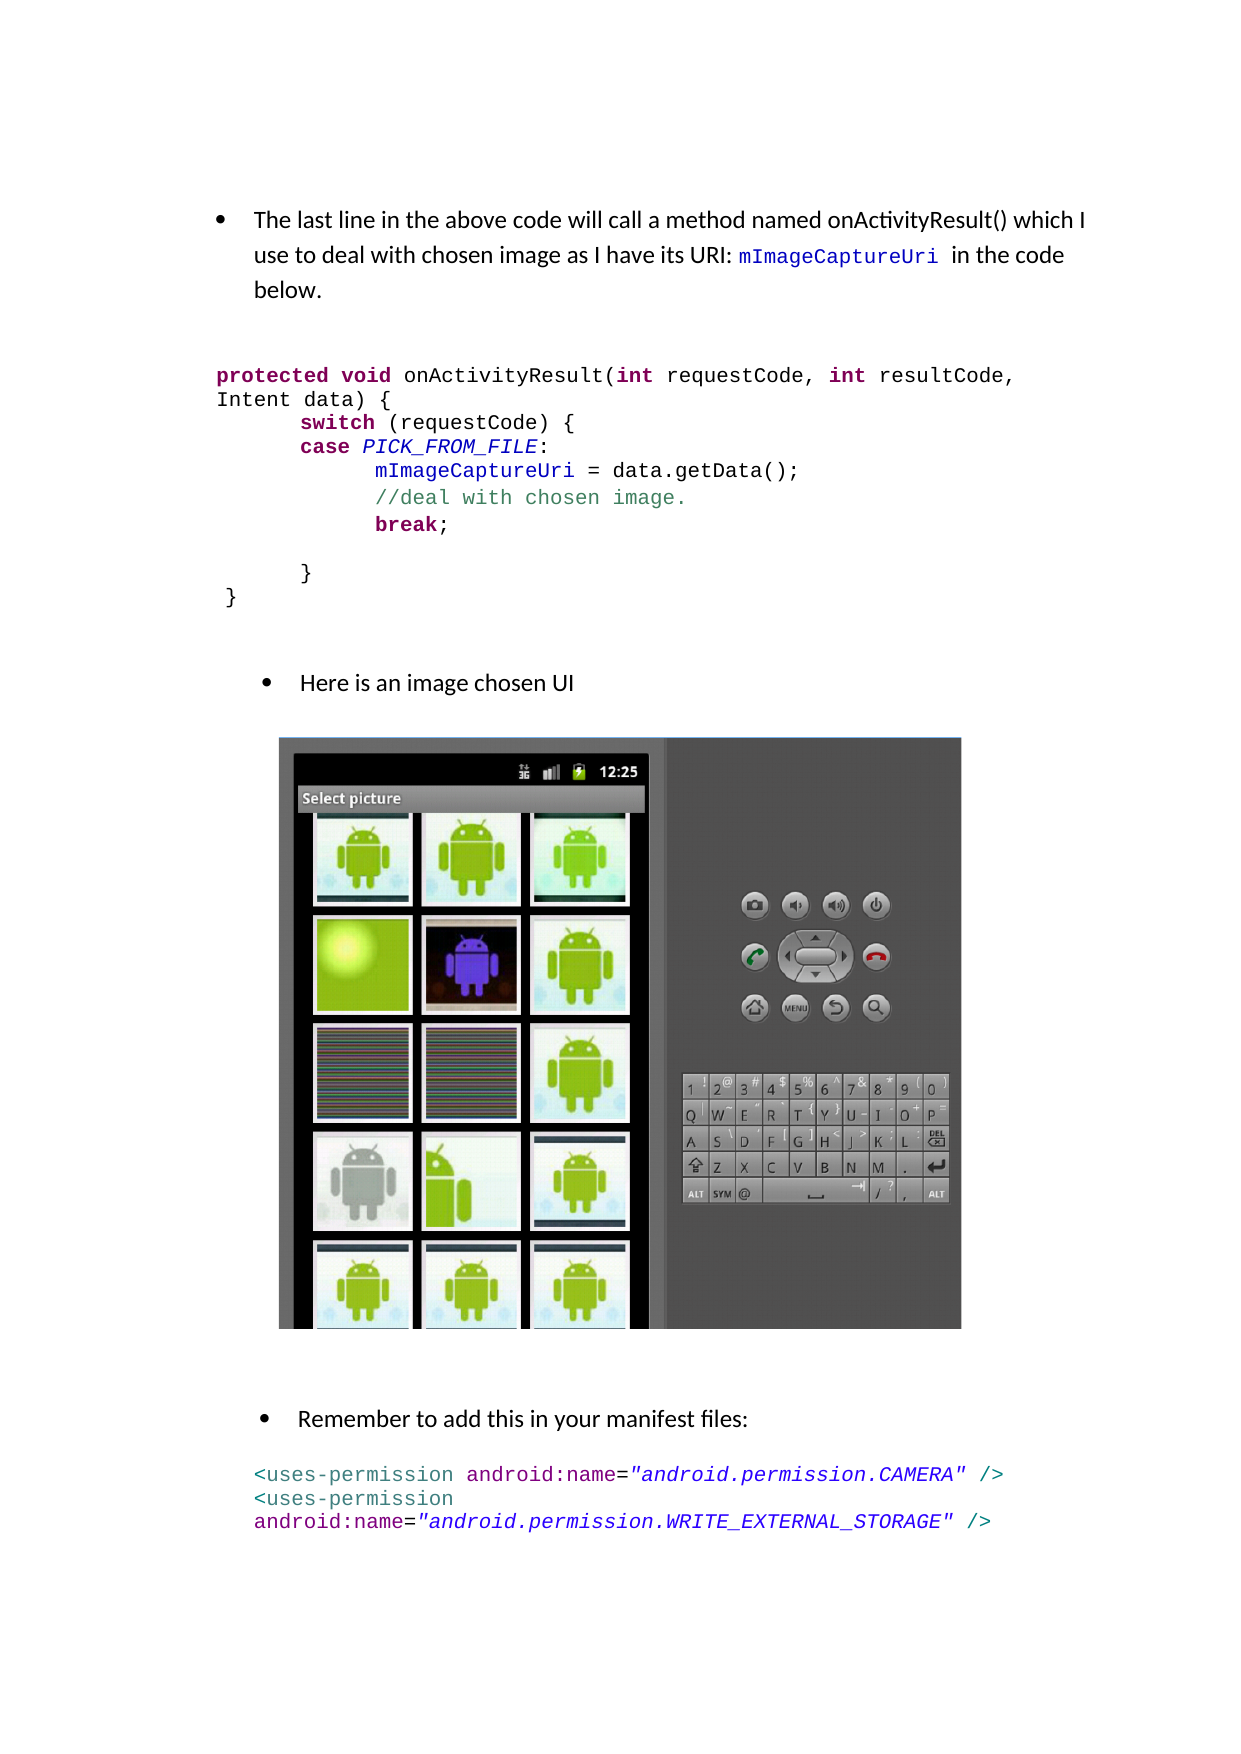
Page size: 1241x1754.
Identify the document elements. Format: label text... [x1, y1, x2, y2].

text } [225, 562, 1090, 586]
list //deal with chosen image. [225, 487, 1090, 510]
list Remember to add this in your manifest files: [260, 1403, 1090, 1433]
picture [278, 737, 962, 1329]
text case PICK_FROM_FILE: [150, 436, 1090, 459]
text <uses-permission android:name="android.permission.WRITE_EXTERNAL_STORAGE" /> [253, 1488, 1090, 1535]
list break; [225, 514, 1090, 538]
list } [225, 586, 1090, 609]
text switch (requestCode) { [150, 412, 1090, 436]
list The last line in the above code will call a method named onActivityResult() which I use to deal with chosen image as I have its URI: mImageCaptureUri in the code below. [216, 204, 1090, 305]
text protected void onActivityResult(int requestCode, int resultCode, Intent data) { [216, 365, 1090, 412]
text <uses-permission android:name="android.permission.CAMERA" /> [178, 1464, 1090, 1488]
list mImageCaptureUri = data.getData(); [225, 459, 1090, 483]
list Here is an image chosen UI [262, 667, 1090, 698]
